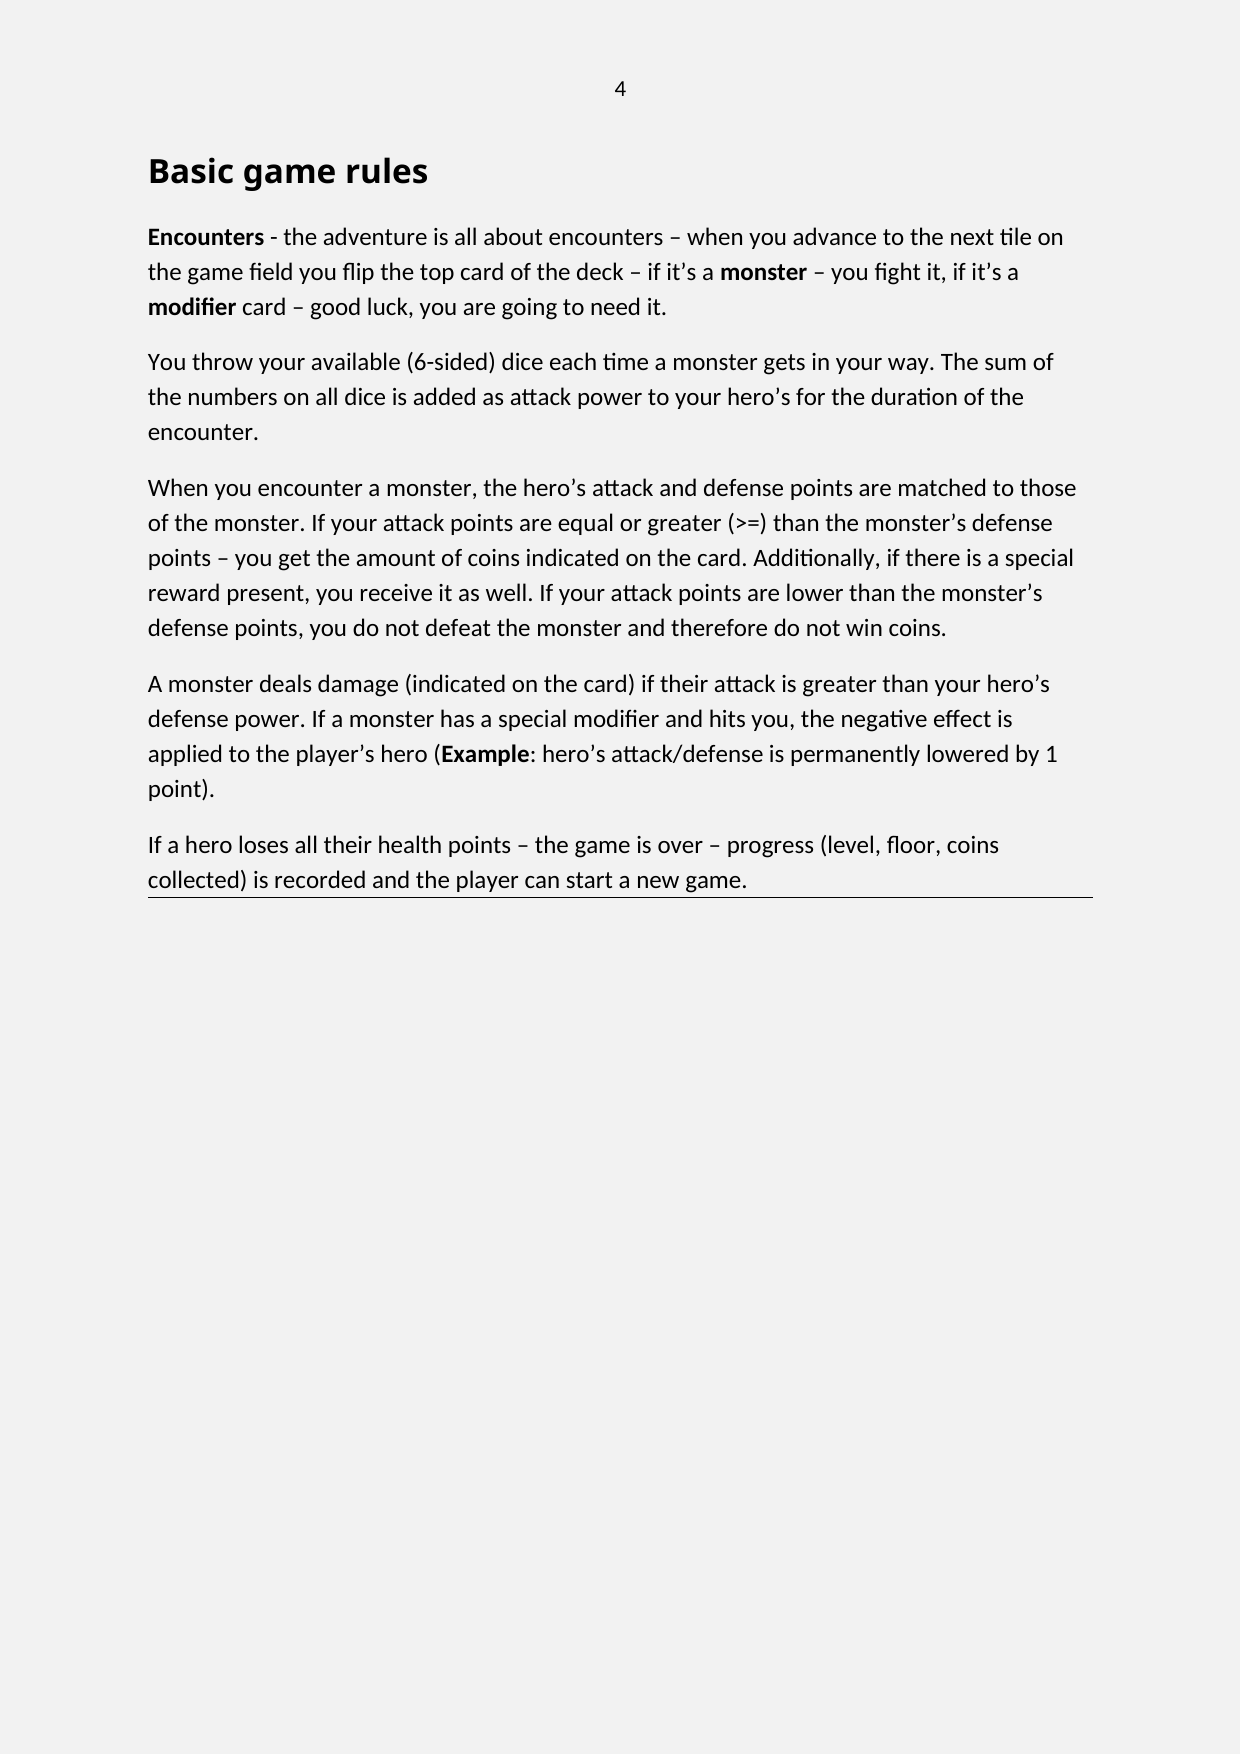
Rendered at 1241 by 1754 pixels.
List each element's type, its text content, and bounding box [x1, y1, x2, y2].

text A monster deals damage (indicated on the card) if their attack is greater than your hero’s defense power. If a monster has a special modifier and hits you, the negative effect is applied to the player’s hero (Example: hero’s attack/defense is permanently lowered by 1 point). [148, 668, 1093, 804]
text If a hero loses all their health points – the game is over – progress (level, floor, coins collected) is recorded and the player can start a new game. [148, 829, 1093, 897]
text You throw your available (6-sided) dice each time a monster gets in your way. The sum of the numbers on all dice is added as attack power to your hero’s for the duration of the encounter. [148, 346, 1093, 447]
text When you encounter a monster, the hero’s attack and defense points are matched to those of the monster. If your attack points are equal or greater (>=) than the monster’s defense points – you get the amount of coins indicated on the card. Additionally, if there is a special reward present, you receive it as well. If your attack points are lower than the monster’s defense points, you do not defeat the monster and therefore do not win coins. [148, 472, 1093, 643]
text Encounters - the adventure is all about encounters – when you advance to the next tile on the game field you flip the top card of the deck – if it’s a monster – you fight it, if it’s a modifier card – good luck, you are going to need it. [148, 221, 1093, 321]
text Basic game rules [148, 148, 1093, 193]
